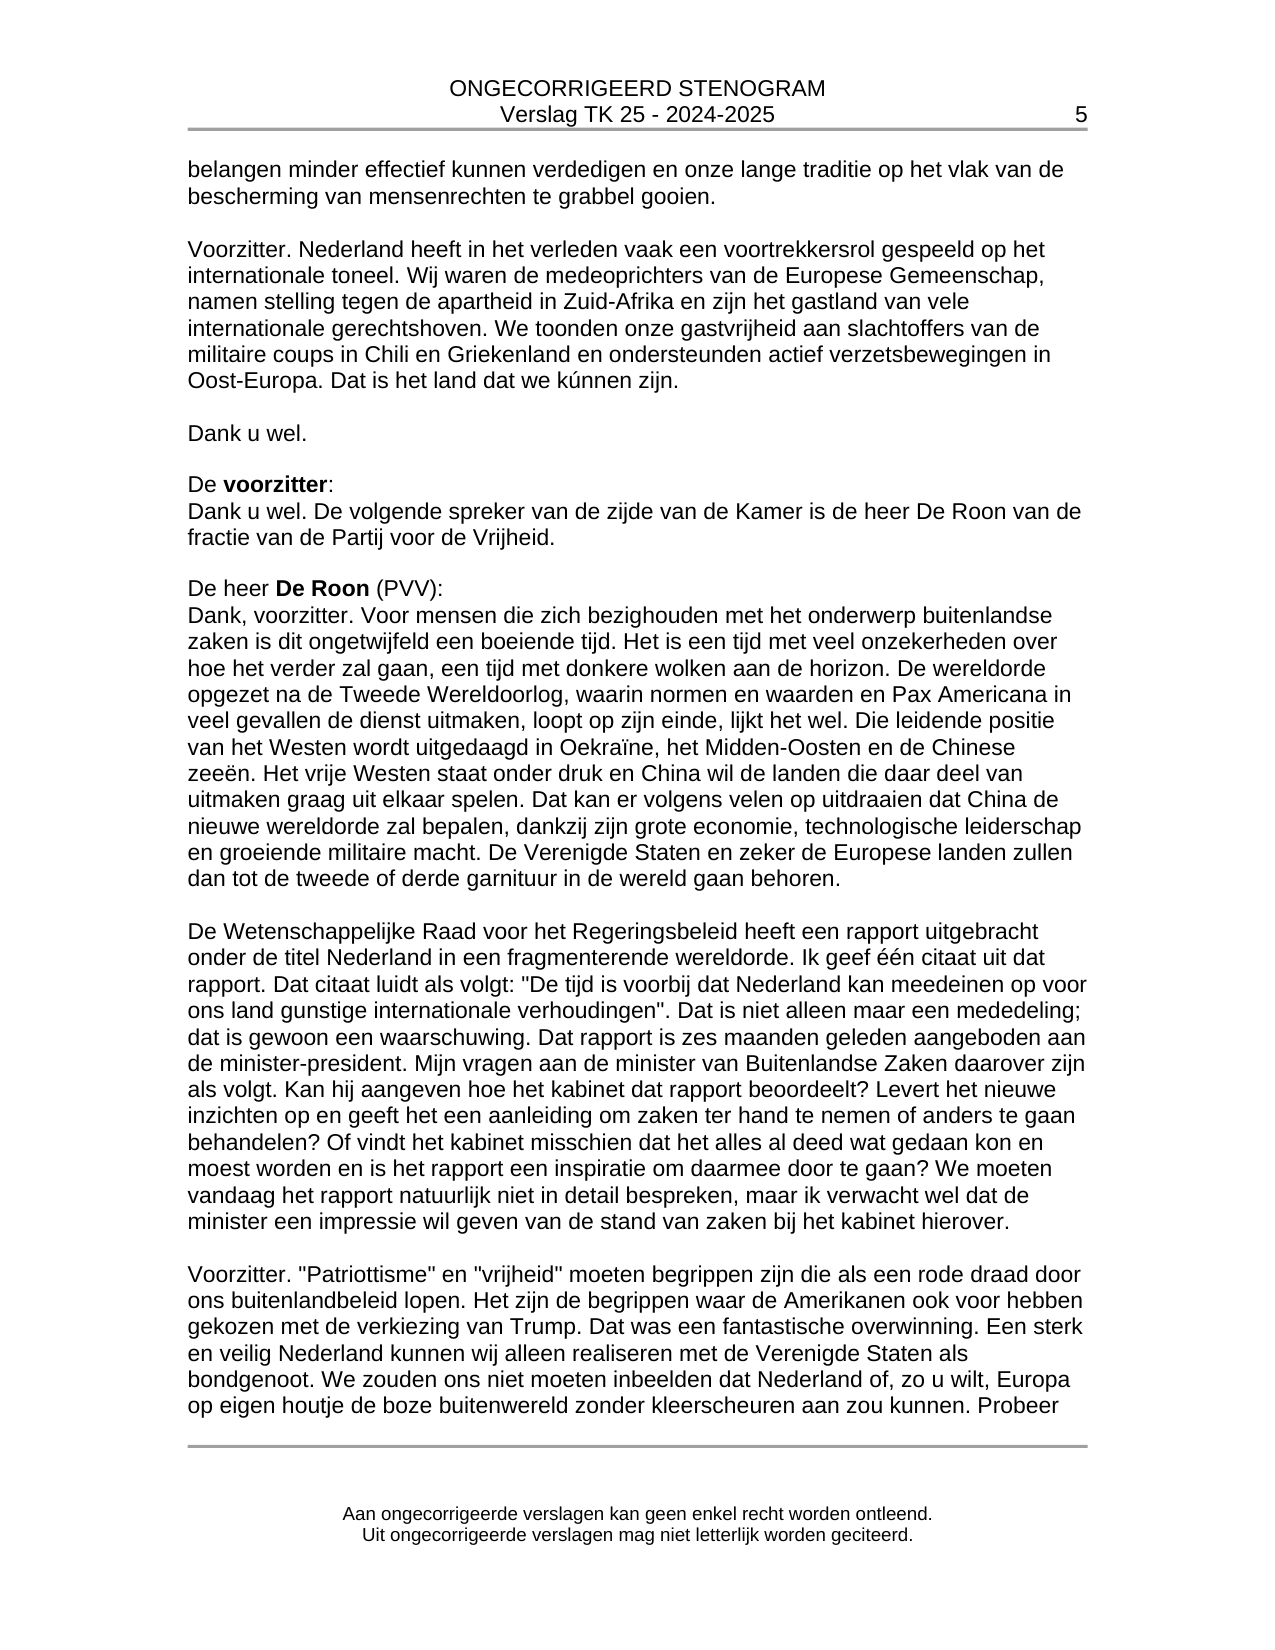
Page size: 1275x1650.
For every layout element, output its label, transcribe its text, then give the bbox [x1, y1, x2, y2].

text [187, 156, 1087, 446]
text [187, 575, 1087, 1419]
text De voorzitter: Dank u wel. De volgende spreker van de zijde van de Kamer is de heer De Roon van de fractie van de Partij voor de Vrijheid. [187, 471, 1087, 550]
